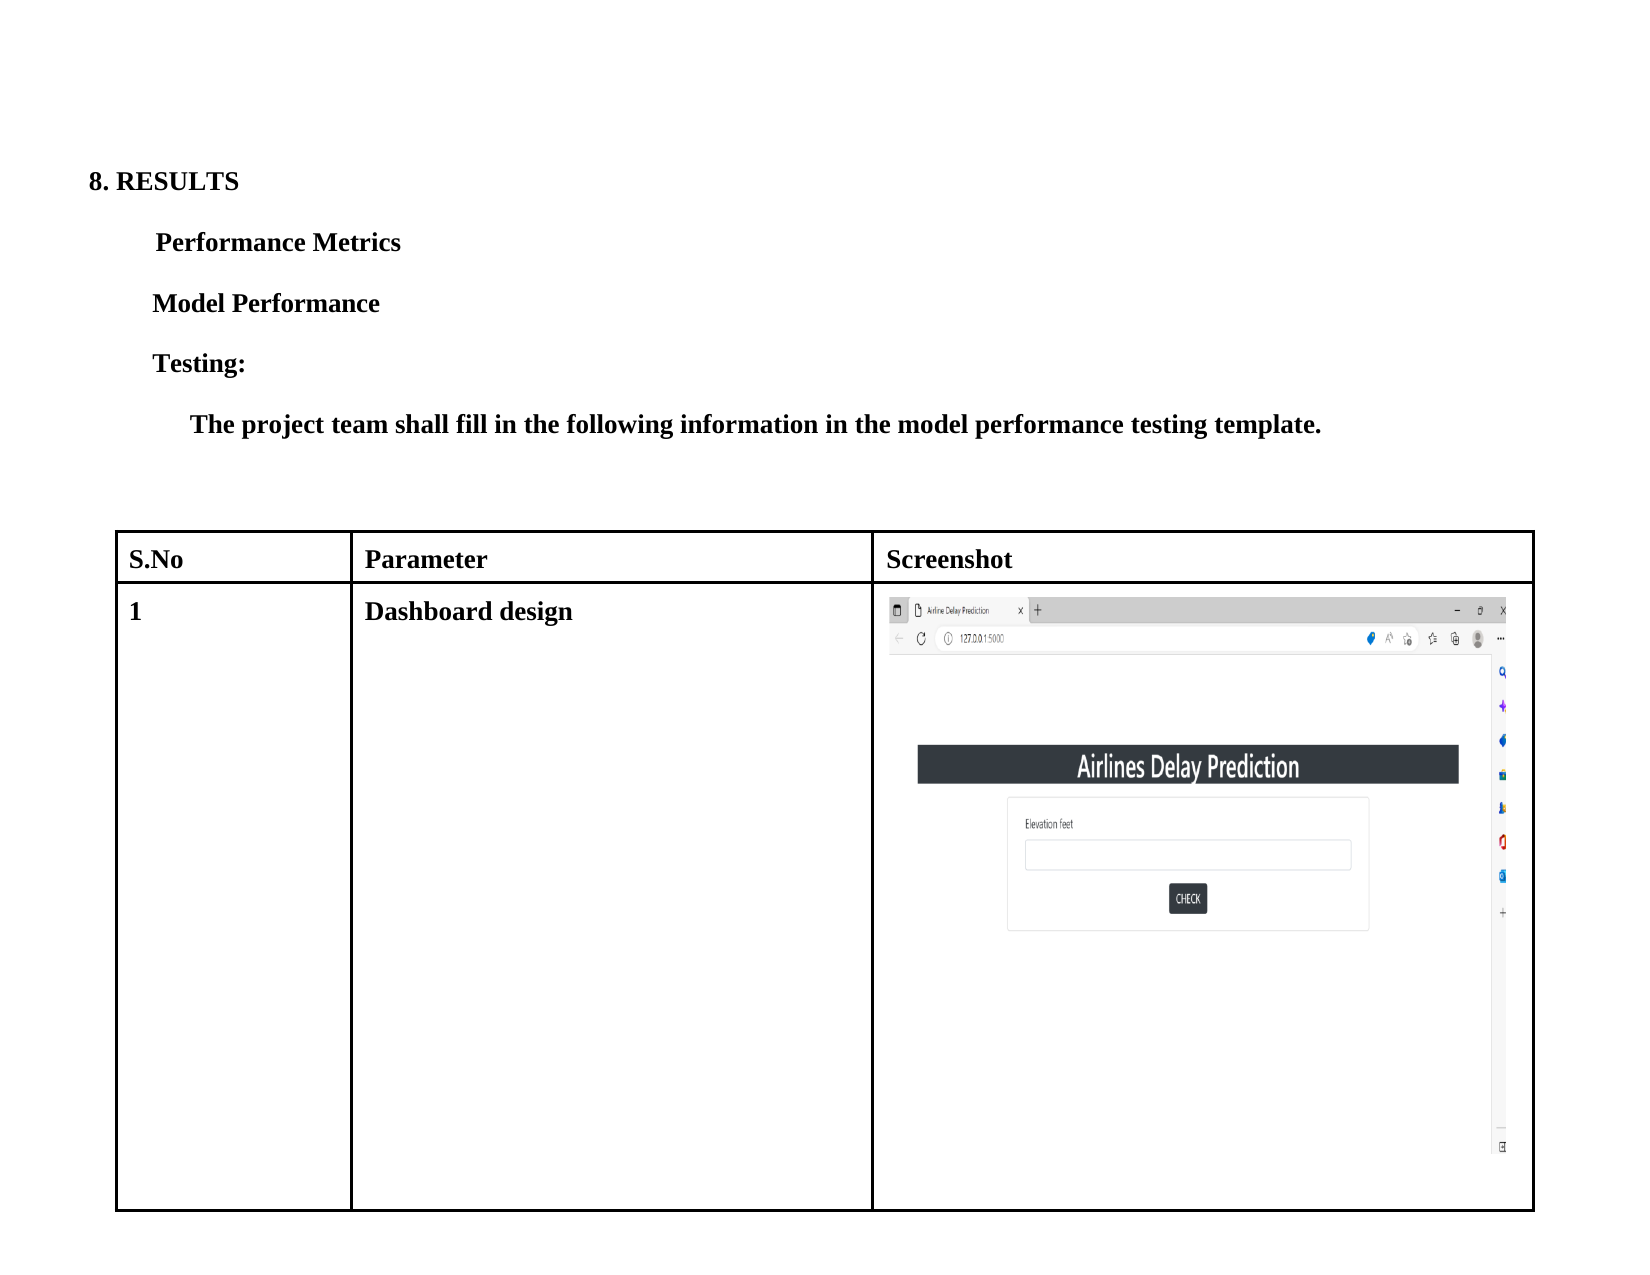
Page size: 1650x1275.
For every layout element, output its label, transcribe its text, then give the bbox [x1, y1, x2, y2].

table_cell Dashboard design [353, 584, 871, 1209]
subtitle RESULTS [89, 165, 1650, 196]
table_header S.No [118, 533, 350, 581]
subtitle The project team shall fill in the following information in the model performance testing template. [189, 408, 1650, 439]
table_cell 1 [118, 584, 350, 1209]
table_header Screenshot [874, 533, 1532, 581]
table_cell [874, 584, 1532, 1209]
table_header Parameter [353, 533, 871, 581]
list Performance Metrics Model Performance Testing: [152, 226, 442, 379]
picture [889, 597, 1506, 1154]
